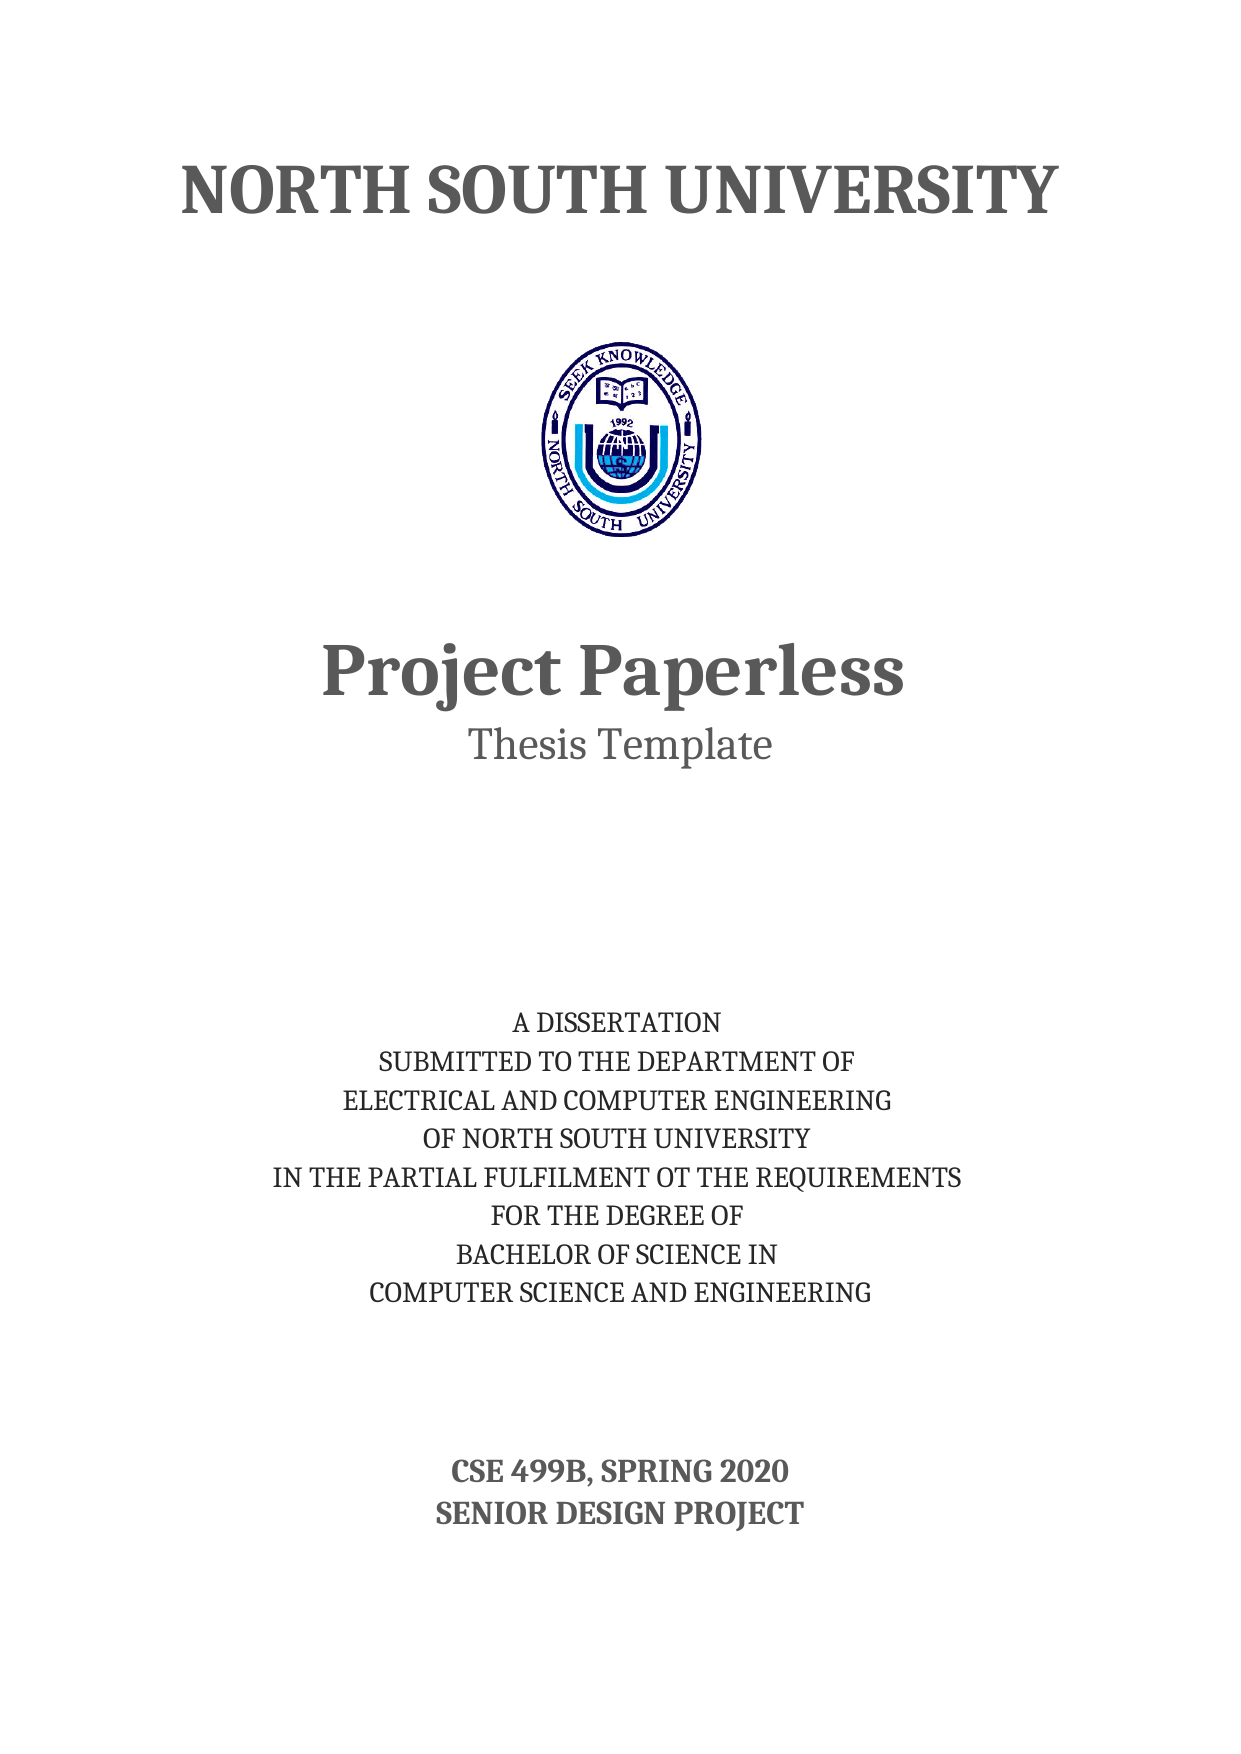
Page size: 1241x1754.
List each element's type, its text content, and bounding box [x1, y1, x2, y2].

text CSE 499B, SPRING 2020 SENIOR DESIGN PROJECT [150, 1453, 1090, 1532]
text A DISSERTATION SUBMITTED TO THE DEPARTMENT OF ELECTRICAL AND COMPUTER ENGINEERING OF NORTH SOUTH UNIVERSITY IN THE PARTIAL FULFILMENT OT THE REQUIREMENTS FOR THE DEGREE OF BACHELOR OF SCIENCE IN COMPUTER SCIENCE AND ENGINEERING [150, 1007, 1090, 1310]
text Project Paperless Thesis Template [150, 628, 1090, 771]
text NORTH SOUTH UNIVERSITY [150, 150, 1090, 231]
picture [531, 334, 709, 544]
